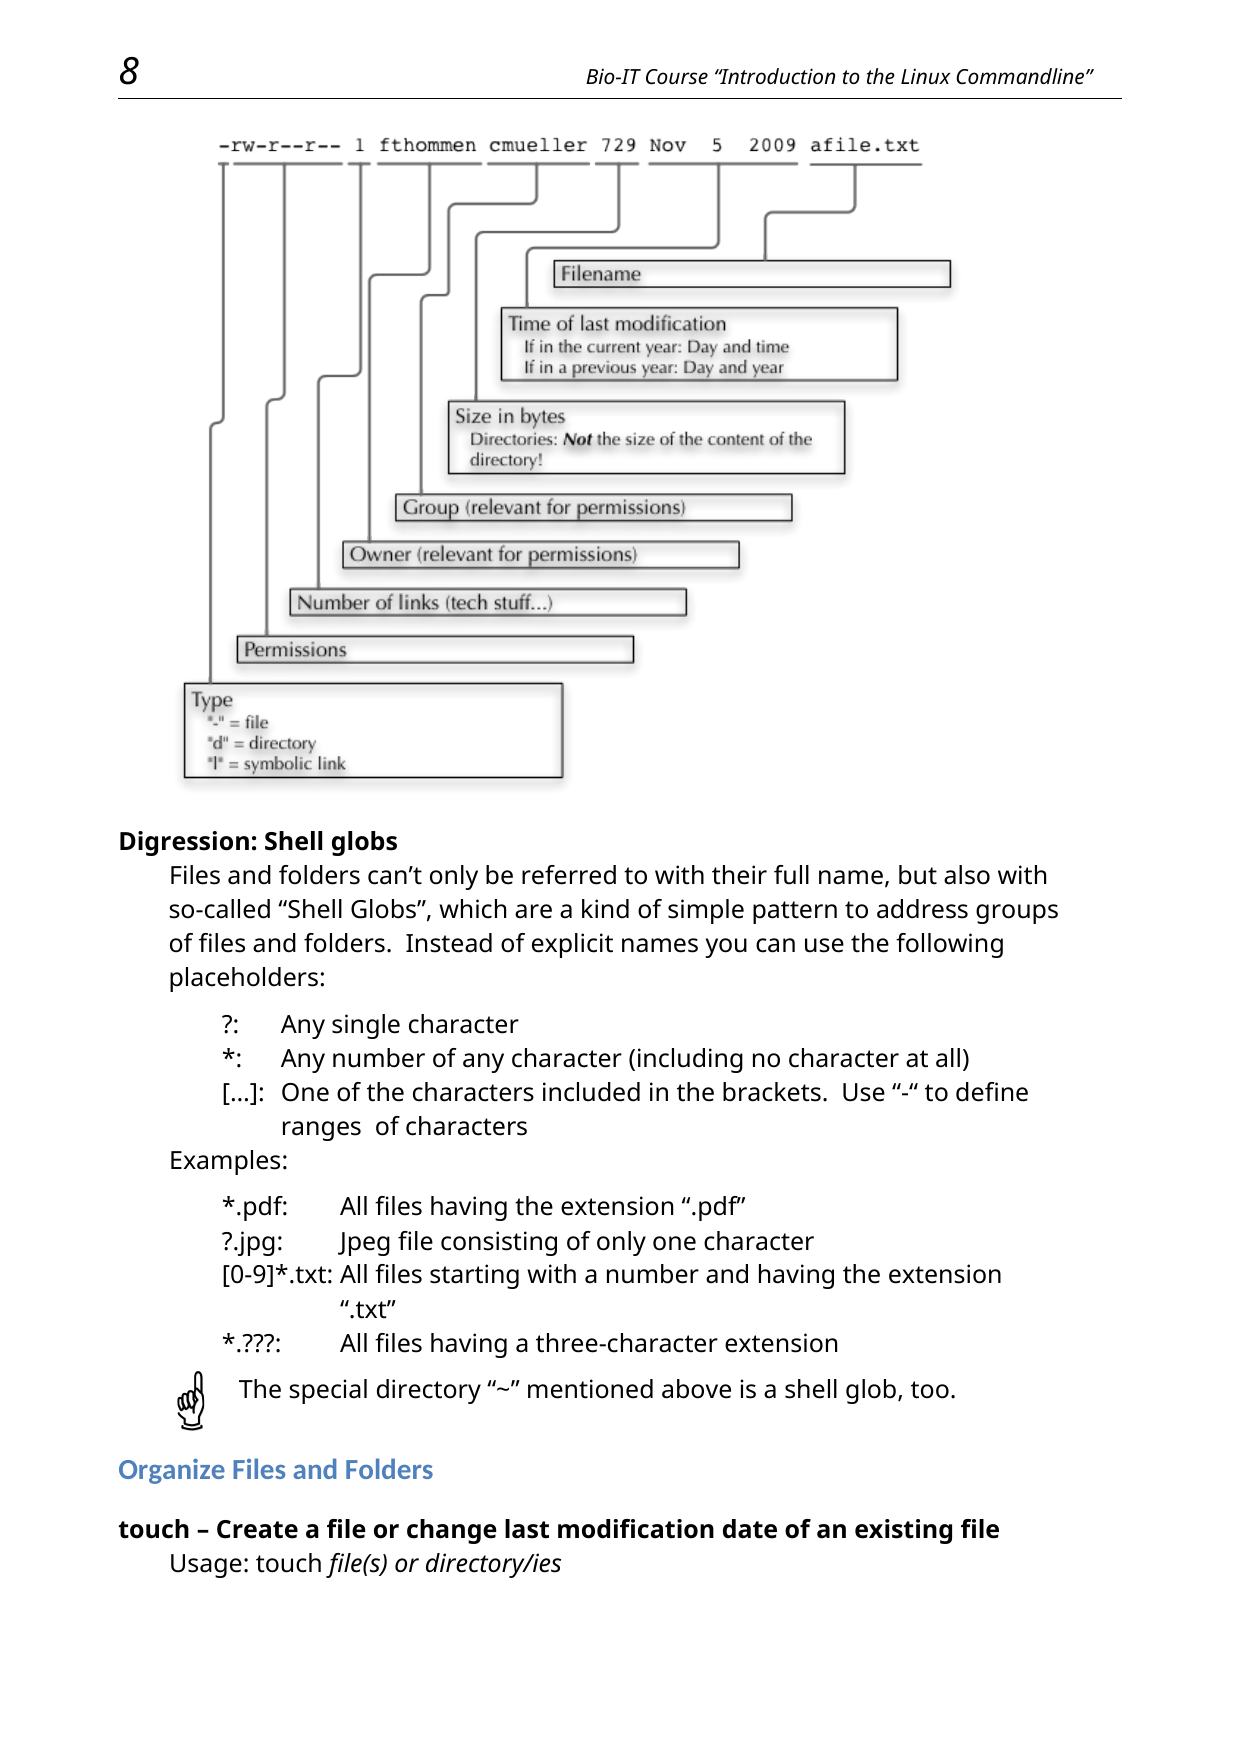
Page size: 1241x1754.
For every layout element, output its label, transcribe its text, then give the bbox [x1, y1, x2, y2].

list *: Any number of any character (including no character at all) [222, 1040, 1063, 1074]
text Usage: touch file(s) or directory/ies [168, 1546, 1063, 1580]
title Digression: Shell globs [118, 823, 1122, 857]
table_header [166, 1359, 227, 1430]
list ?: Any single character [222, 1006, 1063, 1040]
list ?.jpg: Jpeg file consisting of only one character [222, 1223, 1063, 1257]
subtitle Organize Files and Folders [118, 1451, 1122, 1487]
picture [168, 132, 966, 799]
text Files and folders can’t only be referred to with their full name, but also with so-called “Shell Globs”, which are a kind of simple pattern to address groups of files and folders. Instead of explicit names you can use the following placeholders: [168, 857, 1063, 994]
list [0-9]*.txt: All files starting with a number and having the extension “.txt” [222, 1257, 1063, 1325]
picture [177, 1371, 205, 1431]
list *.???: All files having a three-character extension [222, 1325, 1063, 1359]
list *.pdf: All files having the extension “.pdf” [222, 1189, 1063, 1223]
list […]: One of the characters included in the brackets. Use “-“ to define ranges of characters [222, 1074, 1063, 1142]
table_header The special directory “~” mentioned above is a shell glob, too. [227, 1359, 1075, 1430]
text Examples: [168, 1142, 1063, 1177]
title touch – Create a file or change last modification date of an existing file [118, 1512, 1122, 1546]
